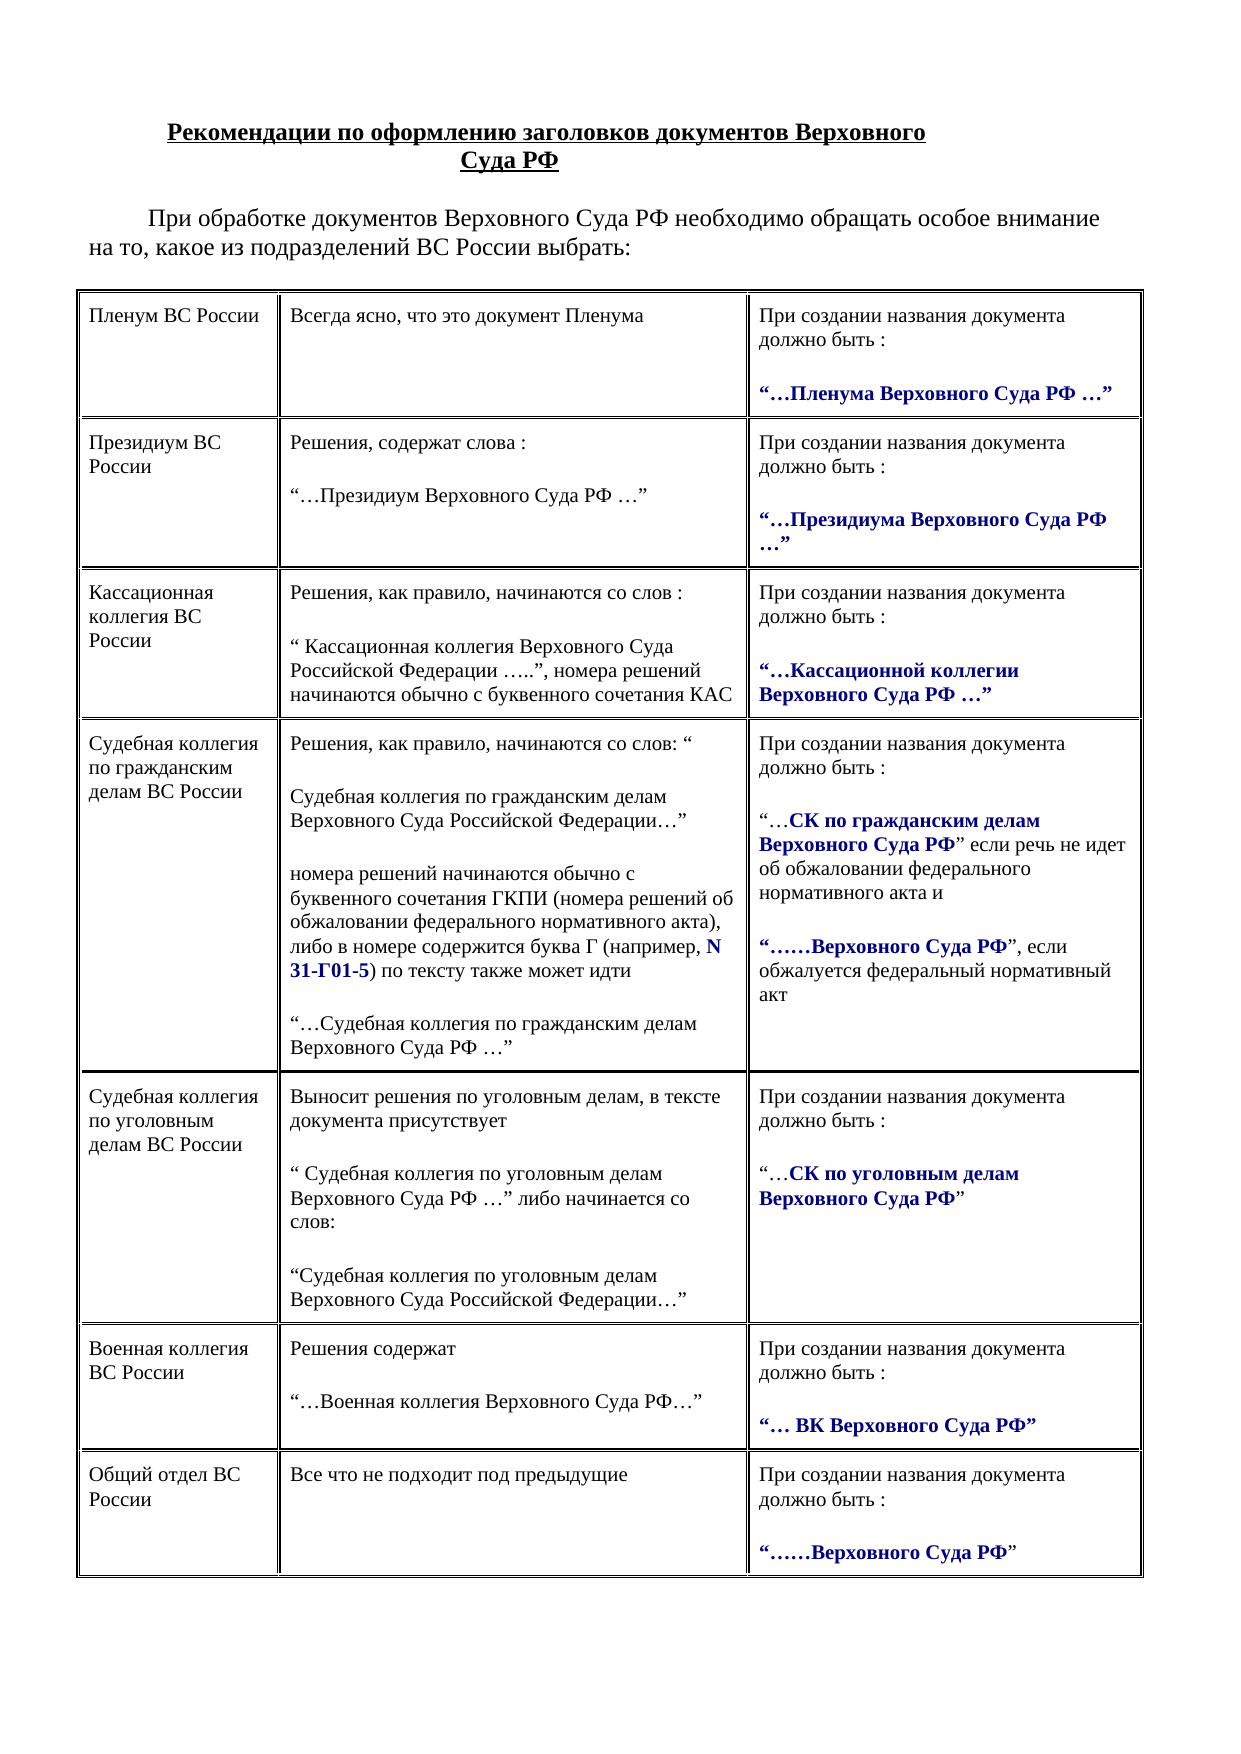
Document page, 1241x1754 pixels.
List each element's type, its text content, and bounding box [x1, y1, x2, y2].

table_cell При создании названия документа должно быть : “……Верховного Суда РФ” [748, 1448, 1141, 1575]
table_cell При создании названия документа должно быть : “…Кассационной коллегии Верховного Суда РФ …” [750, 566, 1141, 717]
table_cell При создании названия документа должно быть : “…СК по уголовным делам Верховного Суда РФ” [750, 1070, 1140, 1322]
table_cell Решения, содержат слова : “…Президиум Верховного Суда РФ …” [281, 419, 746, 566]
table_header При создании названия документа должно быть : “…Пленума Верховного Суда РФ …” [748, 293, 1140, 416]
table_cell При создании названия документа должно быть : “…СК по гражданским делам Верховного Суда РФ” если речь не идет об обжаловании федерального нормативного акта и “……Верховного Суда РФ”, если обжалуется федеральный нормативный акт [748, 717, 1142, 1070]
table_header Всегда ясно, что это документ Пленума [279, 291, 748, 416]
table_header Пленум ВС России [80, 291, 279, 416]
text Рекомендации по оформлению заголовков документов Верховного Суда РФ [89, 117, 930, 174]
table_cell Военная коллегия ВС России [78, 1322, 279, 1448]
table_cell Решения содержат “…Военная коллегия Верховного Суда РФ…” [281, 1325, 746, 1448]
table_cell Все что не подходит под предыдущие [279, 1448, 748, 1575]
table_cell Решения, как правило, начинаются со слов : “ Кассационная коллегия Верховного Суда Российской Федерации …..”, номера решений начинаются обычно с буквенного сочетания КАС [281, 570, 746, 717]
table_cell Кассационная коллегия ВС России [80, 566, 277, 717]
table_cell Судебная коллегия по гражданским делам ВС России [78, 717, 279, 1070]
table_cell Президиум ВС России [78, 416, 279, 566]
table_cell Судебная коллегия по уголовным делам ВС России [80, 1070, 277, 1322]
table_cell Выносит решения по уголовным делам, в тексте документа присутствует “ Судебная коллегия по уголовным делам Верховного Суда РФ …” либо начинается со слов: “Судебная коллегия по уголовным делам Верховного Суда Российской Федерации…” [281, 1073, 746, 1322]
table_cell При создании названия документа должно быть : “…Президиума Верховного Суда РФ …” [748, 416, 1142, 566]
text При обработке документов Верховного Суда РФ необходимо обращать особое внимание на то, какое из подразделений ВС России выбрать: [89, 203, 1107, 260]
table_cell Решения, как правило, начинаются со слов: “ Судебная коллегия по гражданским делам Верховного Суда Российской Федерации…” номера решений начинаются обычно с буквенного сочетания ГКПИ (номера решений об обжаловании федерального нормативного акта), либо в номере содержится буква Г (например, N 31-Г01-5) по тексту также может идти “…Судебная коллегия по гражданским делам Верховного Суда РФ …” [281, 720, 746, 1070]
table_cell Общий отдел ВС России [80, 1448, 279, 1575]
table_cell При создании названия документа должно быть : “… ВК Верховного Суда РФ” [748, 1322, 1142, 1448]
